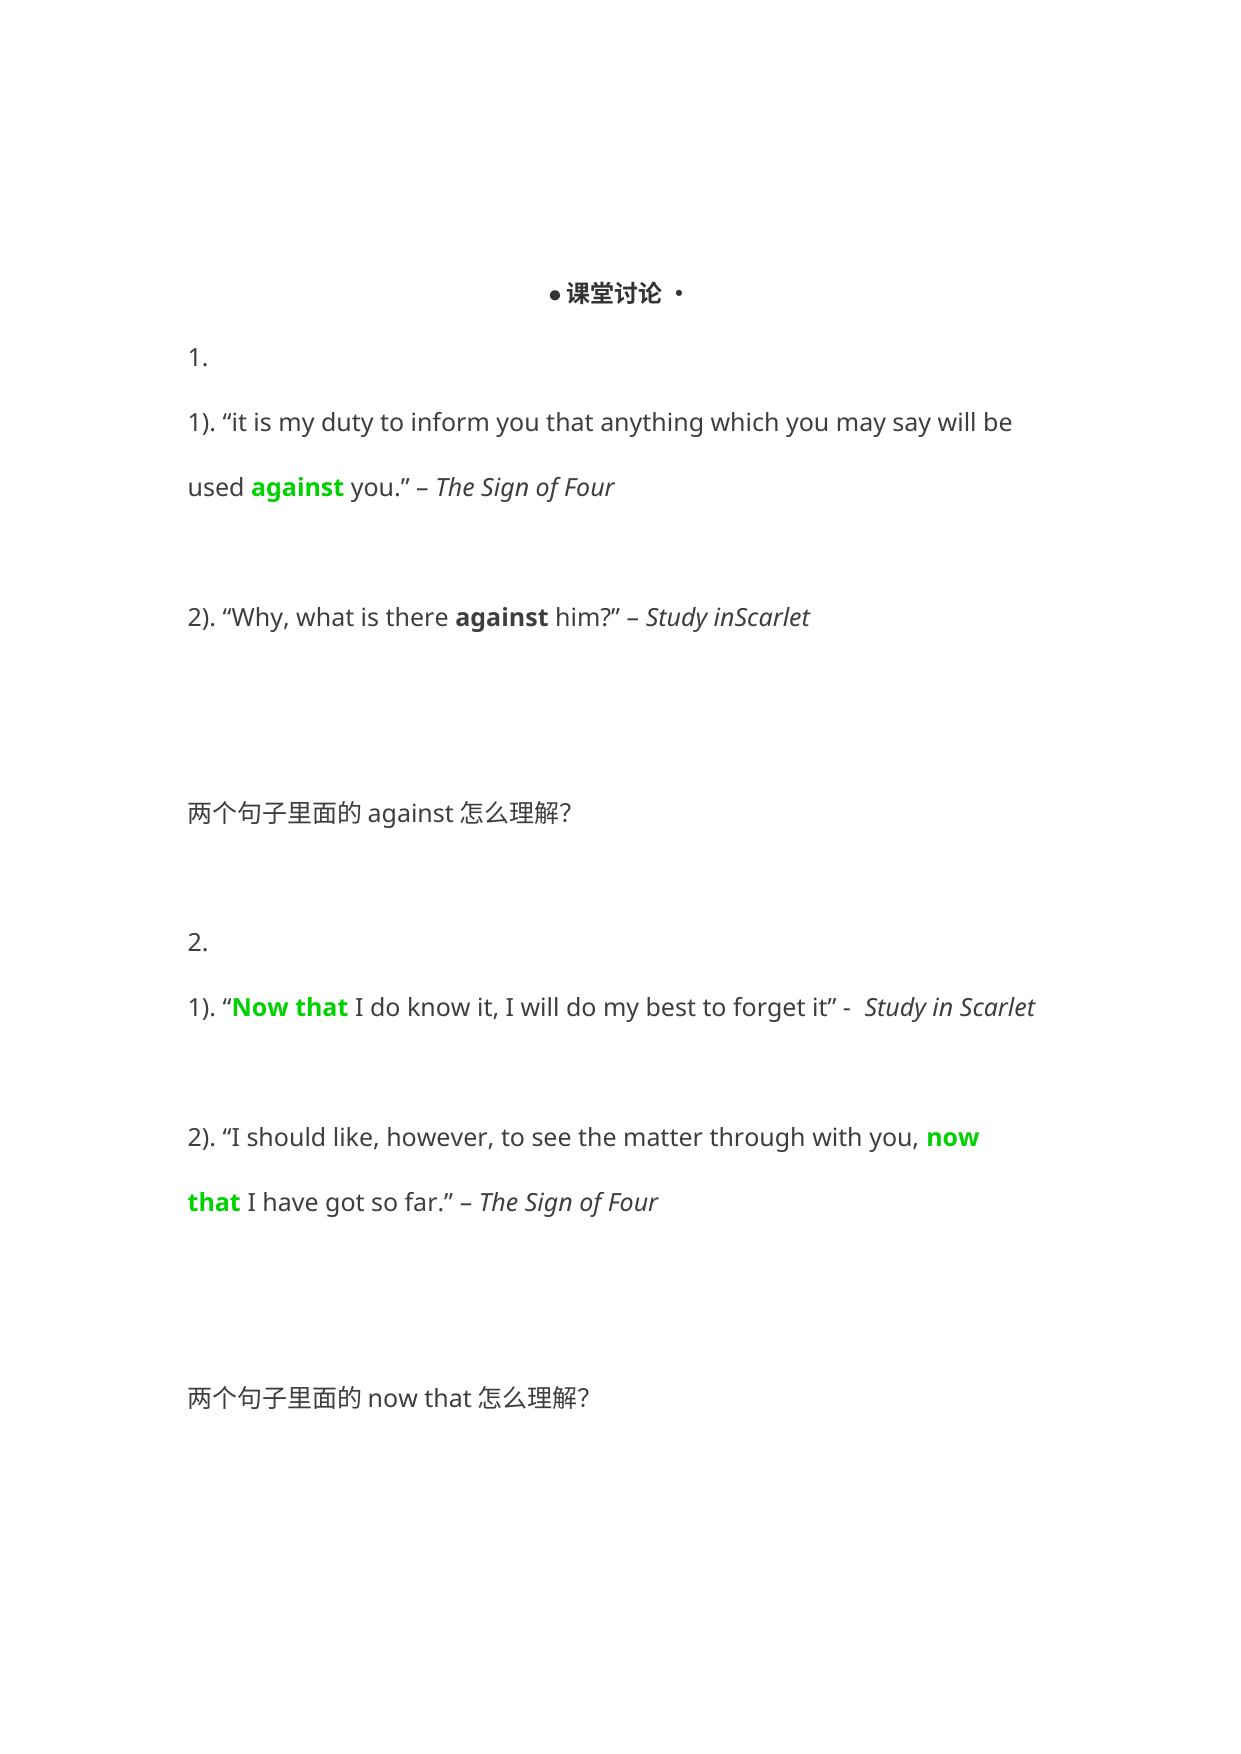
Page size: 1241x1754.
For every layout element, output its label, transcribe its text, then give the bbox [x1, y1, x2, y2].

text • 课堂讨论 • [187, 259, 1053, 324]
text 1). “Now that I do know it, I will do my best to forget it” - Study in Scarlet [187, 974, 1053, 1039]
text 2). “I should like, however, to see the matter through with you, now that I have got so far.” – The Sign of Four [187, 1104, 1053, 1234]
text 2. [187, 909, 1053, 974]
text 2). “Why, what is there against him?” – Study inScarlet [187, 584, 1053, 649]
text 1). “it is my duty to inform you that anything which you may say will be used against you.” – The Sign of Four [187, 389, 1053, 519]
text 两个句子里面的now that怎么理解？ [187, 1364, 1053, 1429]
text 两个句子里面的against怎么理解？ [187, 779, 1053, 844]
text 1. [187, 324, 1053, 389]
